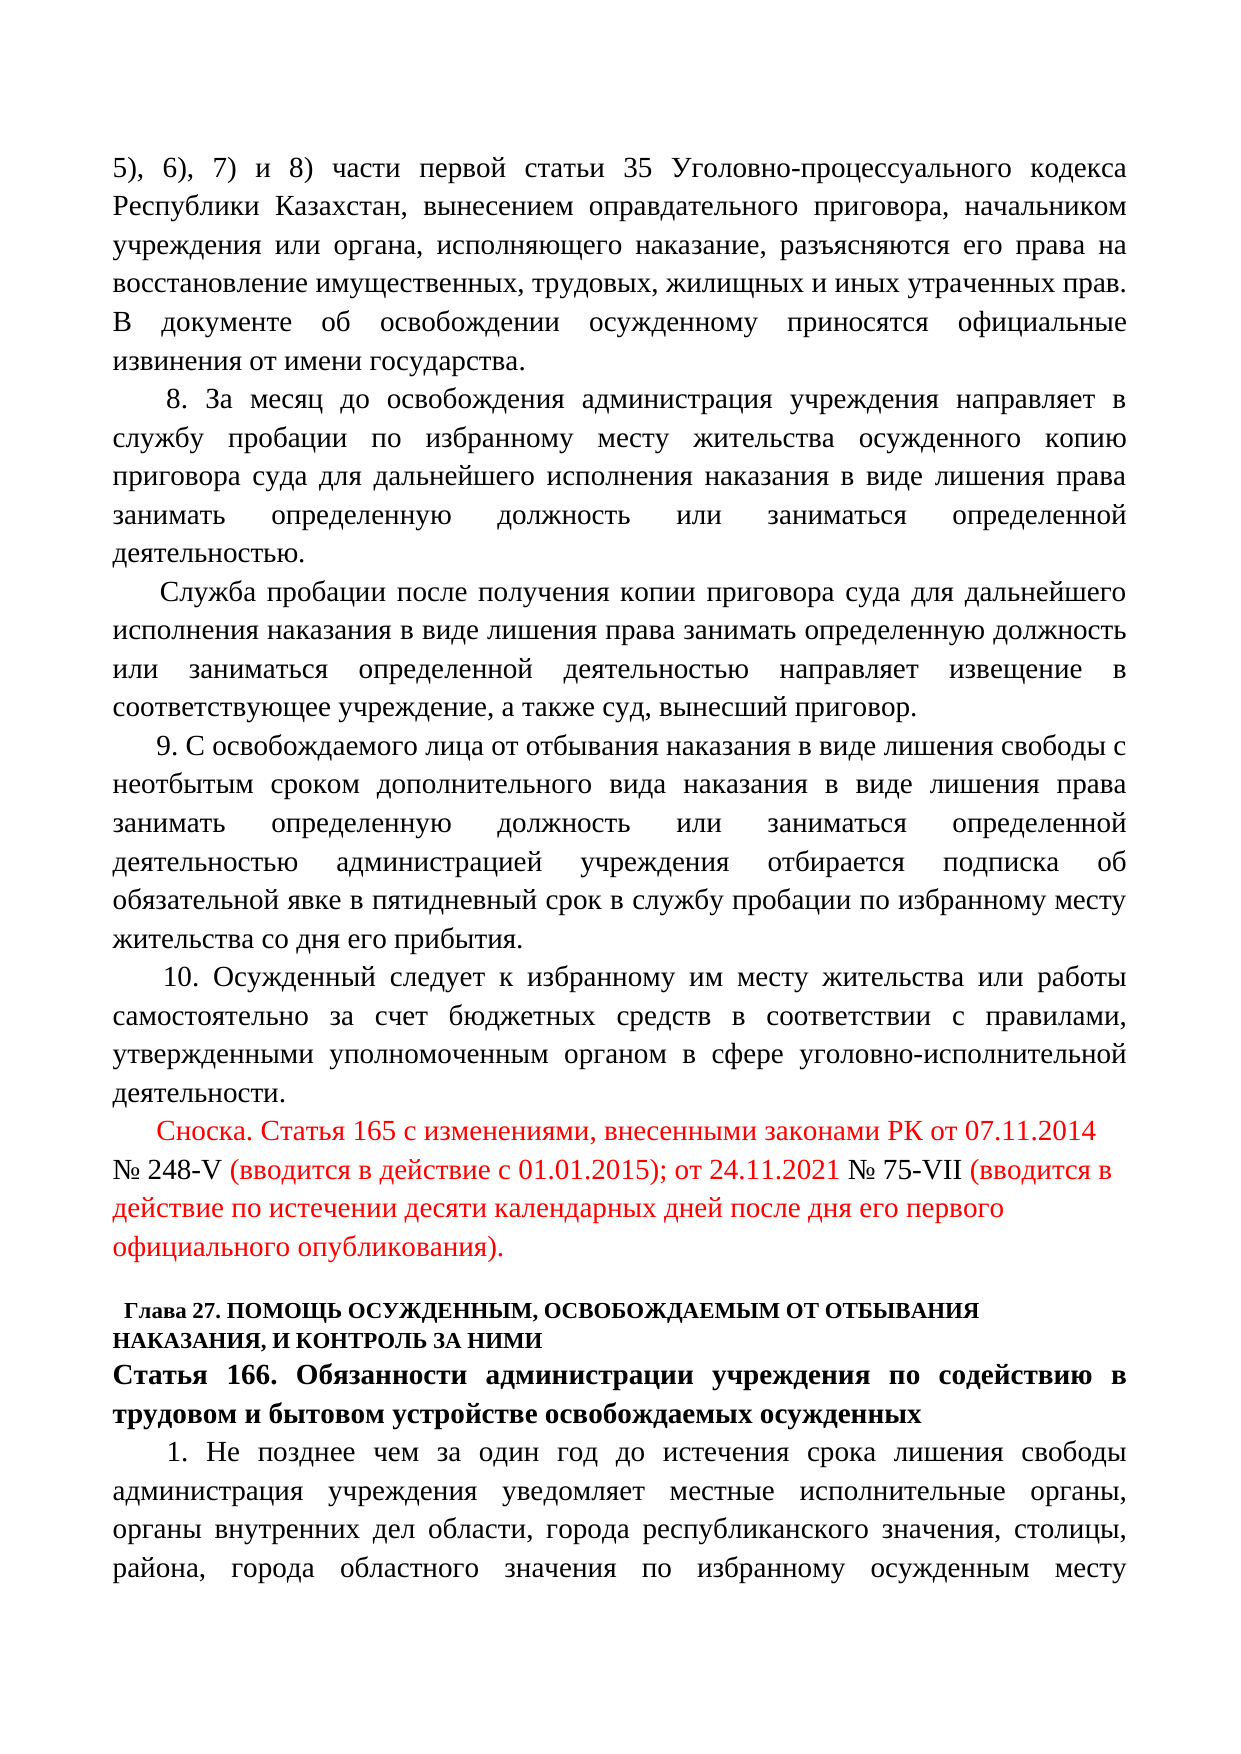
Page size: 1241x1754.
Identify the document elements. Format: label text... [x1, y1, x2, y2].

text 8. За месяц до освобождения администрация учреждения направляет в службу пробации по избранному месту жительства осужденного копию приговора суда для дальнейшего исполнения наказания в виде лишения права занимать определенную должность или заниматься определенной деятельностью. [112, 381, 1128, 569]
text Служба пробации после получения копии приговора суда для дальнейшего исполнения наказания в виде лишения права занимать определенную должность или заниматься определенной деятельностью направляет извещение в соответствующее учреждение, а также суд, вынесший приговор. [112, 574, 1128, 723]
text 10. Осужденный следует к избранному им месту жительства или работы самостоятельно за счет бюджетных средств в соответствии с правилами, утвержденными уполномоченным органом в сфере уголовно-исполнительной деятельности. [112, 959, 1128, 1108]
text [112, 1434, 1128, 1583]
text 9. С освобождаемого лица от отбывания наказания в виде лишения свободы с неотбытым сроком дополнительного вида наказания в виде лишения права занимать определенную должность или заниматься определенной деятельностью администрацией учреждения отбирается подписка об обязательной явке в пятидневный срок в службу пробации по избранному месту жительства со дня его прибытия. [112, 728, 1128, 954]
text Глава 27. ПОМОЩЬ ОСУЖДЕННЫМ, ОСВОБОЖДАЕМЫМ ОТ ОТБЫВАНИЯ НАКАЗАНИЯ, И КОНТРОЛЬ ЗА НИМИ [112, 1297, 1128, 1353]
text Сноска. Статья 165 с изменениями, внесенными законами РК от 07.11.2014 № 248-V (вводится в действие с 01.01.2015); от 24.11.2021 № 75-VII (вводится в действие по истечении десяти календарных дней после дня его первого официального опубликования). [112, 1113, 1128, 1293]
text Статья 166. Обязанности администрации учреждения по содействию в трудовом и бытовом устройстве освобождаемых осужденных [112, 1357, 1128, 1429]
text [112, 150, 1128, 376]
